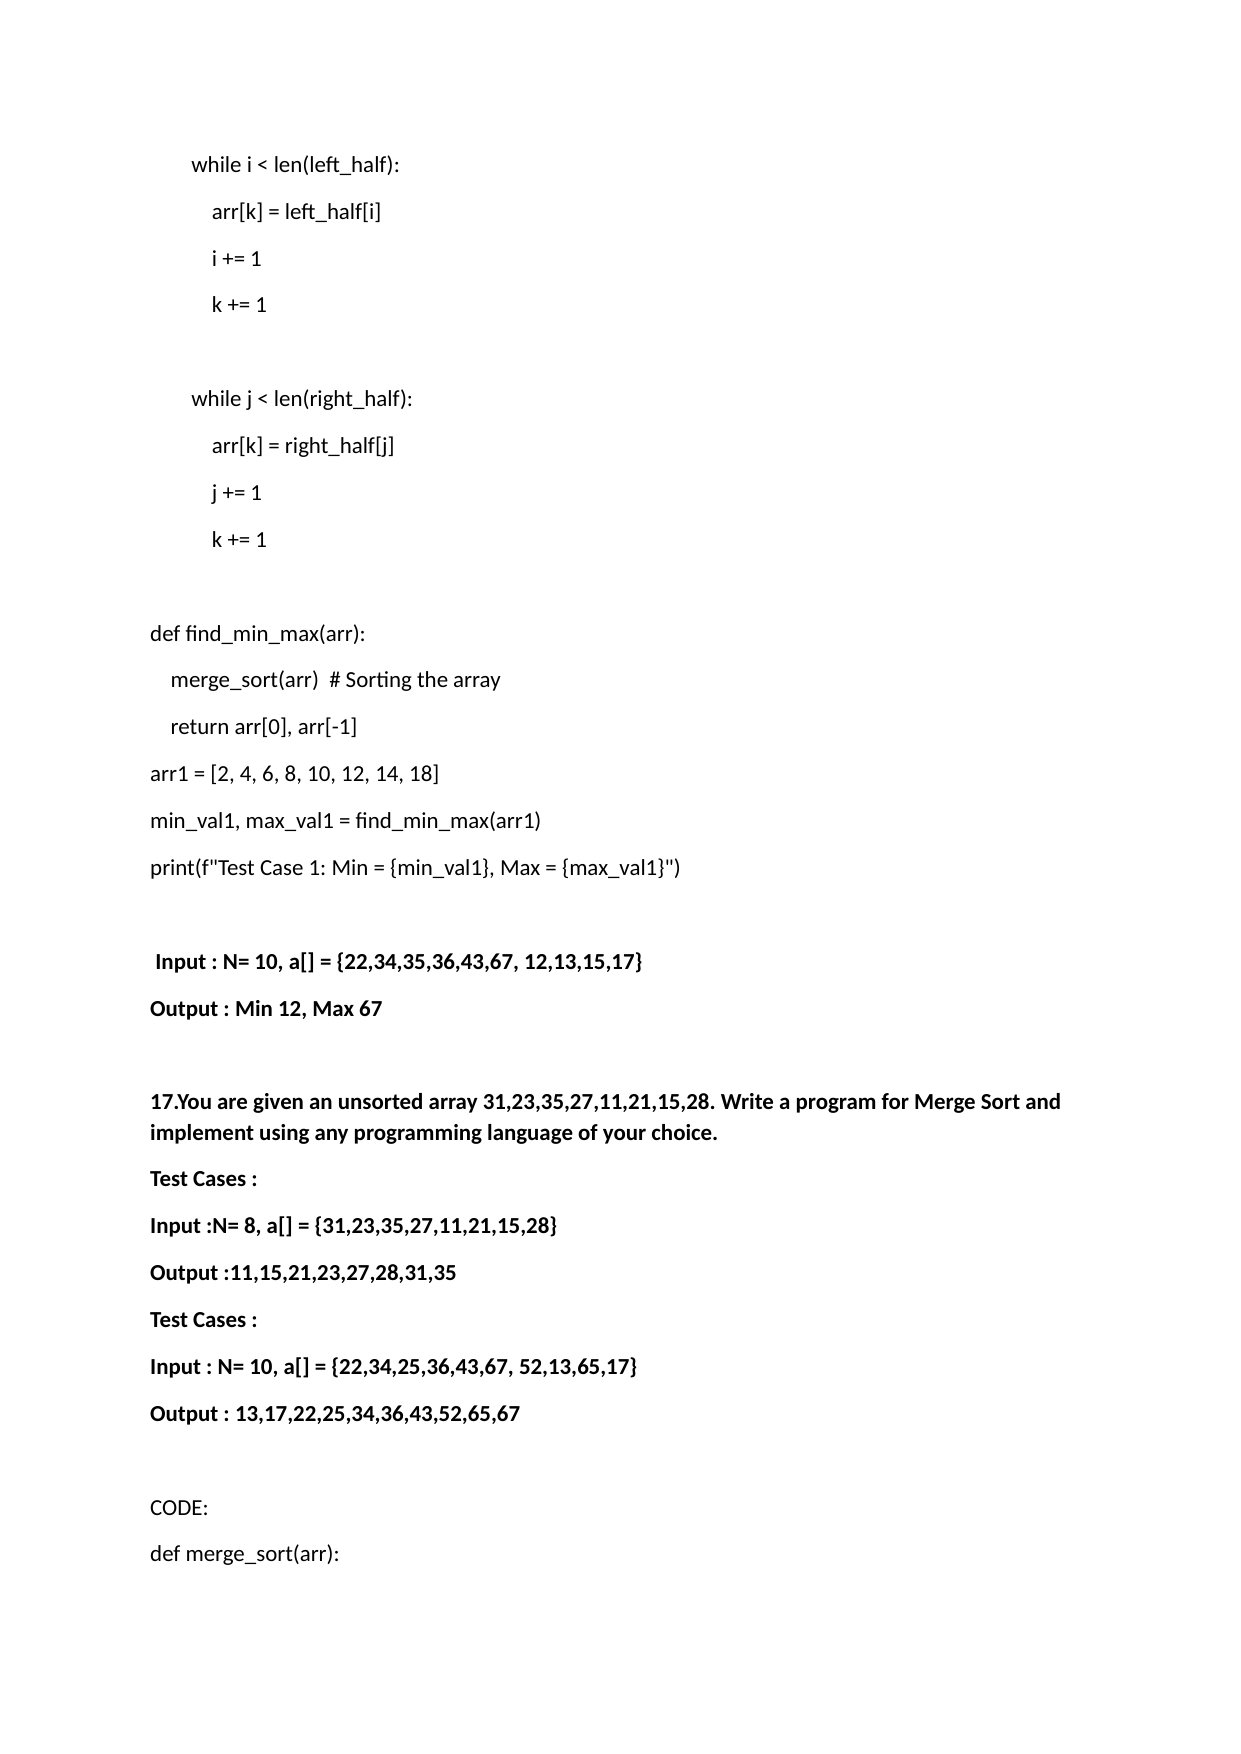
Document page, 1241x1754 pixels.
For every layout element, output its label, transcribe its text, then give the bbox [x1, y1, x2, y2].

text arr[k] = left_half[i] [150, 197, 1090, 225]
text while j < len(right_half): [150, 384, 1090, 412]
text print(f"Test Case 1: Min = {min_val1}, Max = {max_val1}") [150, 853, 1090, 881]
text Input : N= 10, a[] = {22,34,35,36,43,67, 12,13,15,17} [150, 947, 1090, 975]
text Test Cases : [150, 1305, 1090, 1333]
text Test Cases : [150, 1164, 1090, 1193]
text merge_sort(arr) # Sorting the array [150, 666, 1090, 694]
text def find_min_max(arr): [150, 619, 1090, 647]
text k += 1 [150, 291, 1090, 319]
text i += 1 [150, 244, 1090, 272]
text while i < len(left_half): [150, 150, 1090, 178]
text k += 1 [150, 525, 1090, 553]
text min_val1, max_val1 = find_min_max(arr1) [150, 806, 1090, 834]
text Output : Min 12, Max 67 [150, 994, 1090, 1022]
text Input : N= 10, a[] = {22,34,25,36,43,67, 52,13,65,17} [150, 1352, 1090, 1380]
text j += 1 [150, 478, 1090, 506]
text arr1 = [2, 4, 6, 8, 10, 12, 14, 18] [150, 759, 1090, 787]
text Input :N= 8, a[] = {31,23,35,27,11,21,15,28} [150, 1211, 1090, 1239]
text def merge_sort(arr): [150, 1539, 1090, 1568]
text return arr[0], arr[-1] [150, 712, 1090, 741]
text arr[k] = right_half[j] [150, 431, 1090, 459]
text Output :11,15,21,23,27,28,31,35 [150, 1258, 1090, 1286]
text Output : 13,17,22,25,34,36,43,52,65,67 [150, 1399, 1090, 1427]
text 17.You are given an unsorted array 31,23,35,27,11,21,15,28. Write a program for Merge Sort and implement using any programming language of your choice. [150, 1087, 1090, 1146]
text CODE: [150, 1493, 1090, 1521]
